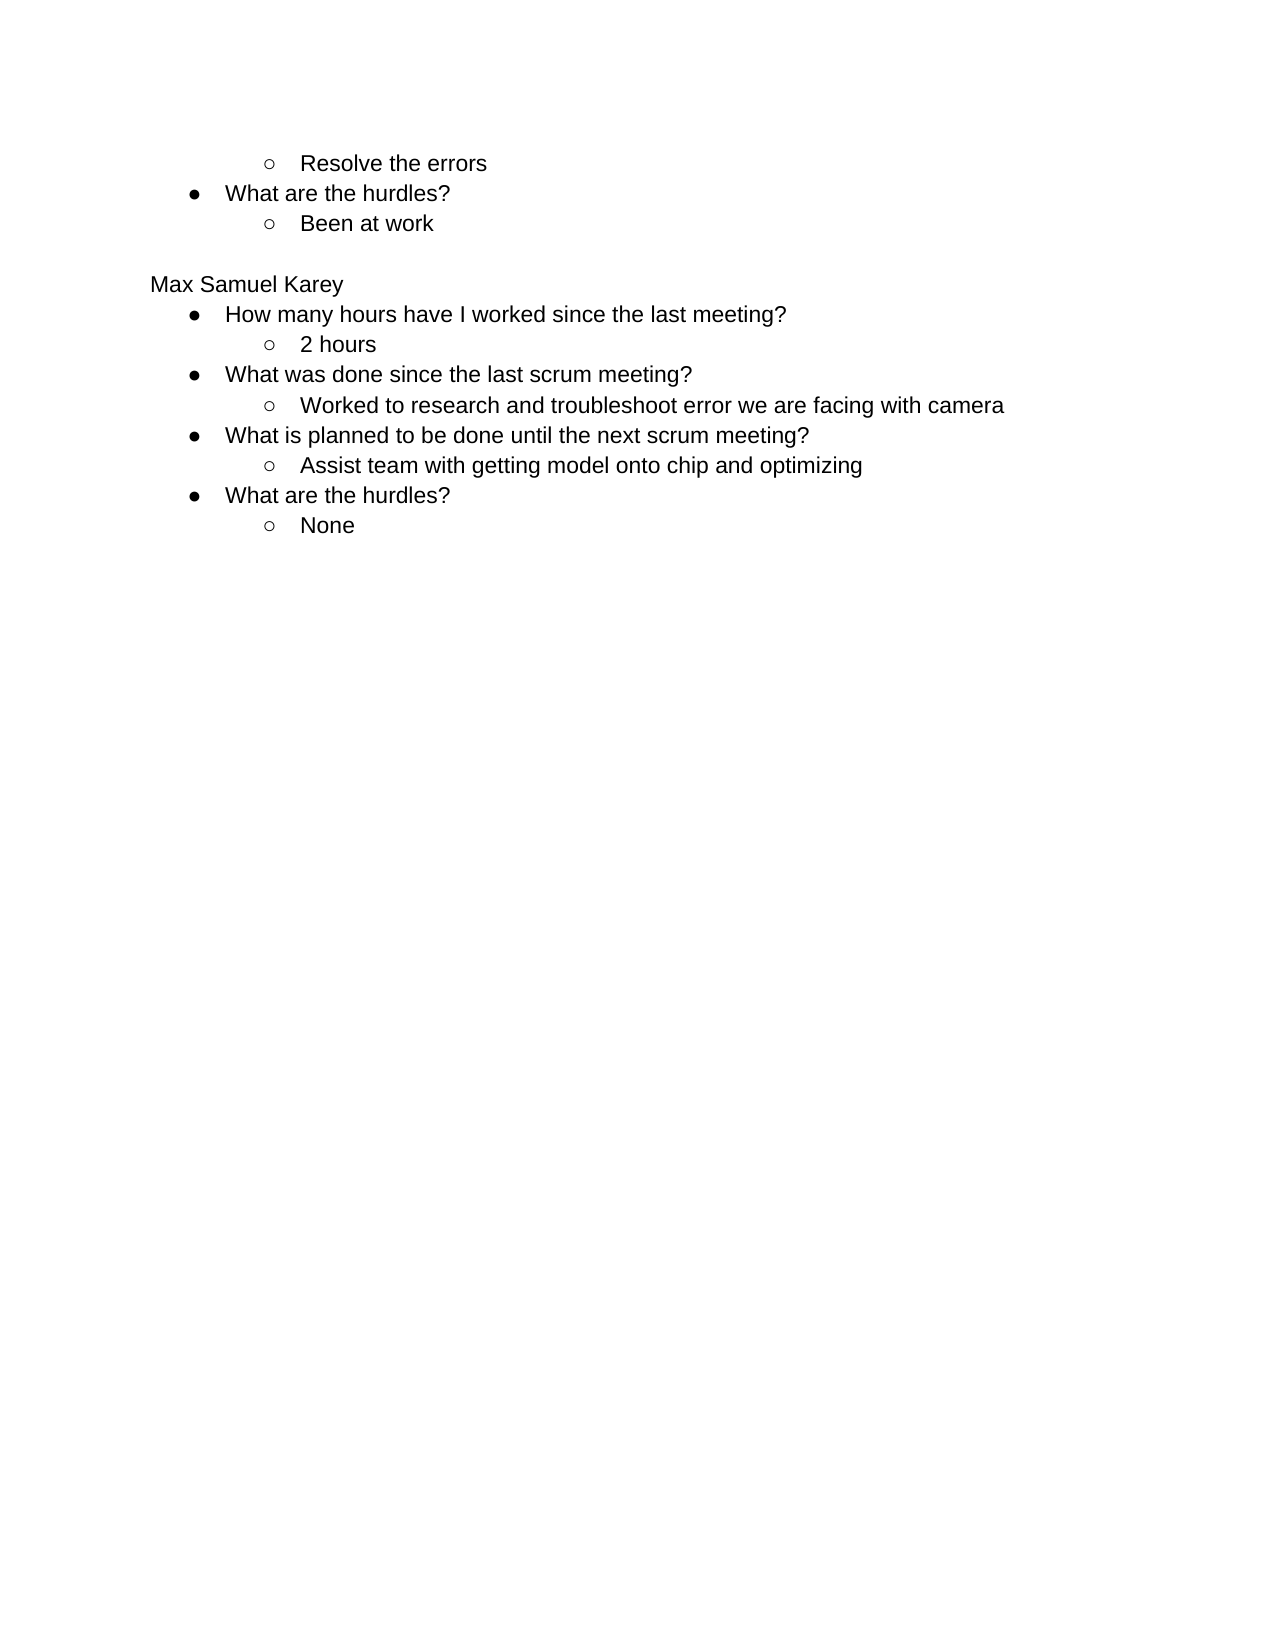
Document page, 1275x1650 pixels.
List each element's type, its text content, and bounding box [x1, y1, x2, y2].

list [187, 361, 1125, 388]
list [187, 301, 1125, 327]
text Max Samuel Karey [150, 271, 1125, 297]
list Resolve the errors [262, 150, 1125, 176]
list Assist team with getting model onto chip and optimizing [262, 452, 1125, 478]
list What is planned to be done until the next scrum meeting? [187, 422, 1125, 448]
list What are the hurdles? [187, 180, 1125, 207]
list None [262, 512, 1125, 539]
list What are the hurdles? [187, 482, 1125, 509]
list Been at work [262, 210, 1125, 237]
list 2 hours [262, 331, 1125, 358]
list Worked to research and troubleshoot error we are facing with camera [262, 392, 1125, 418]
